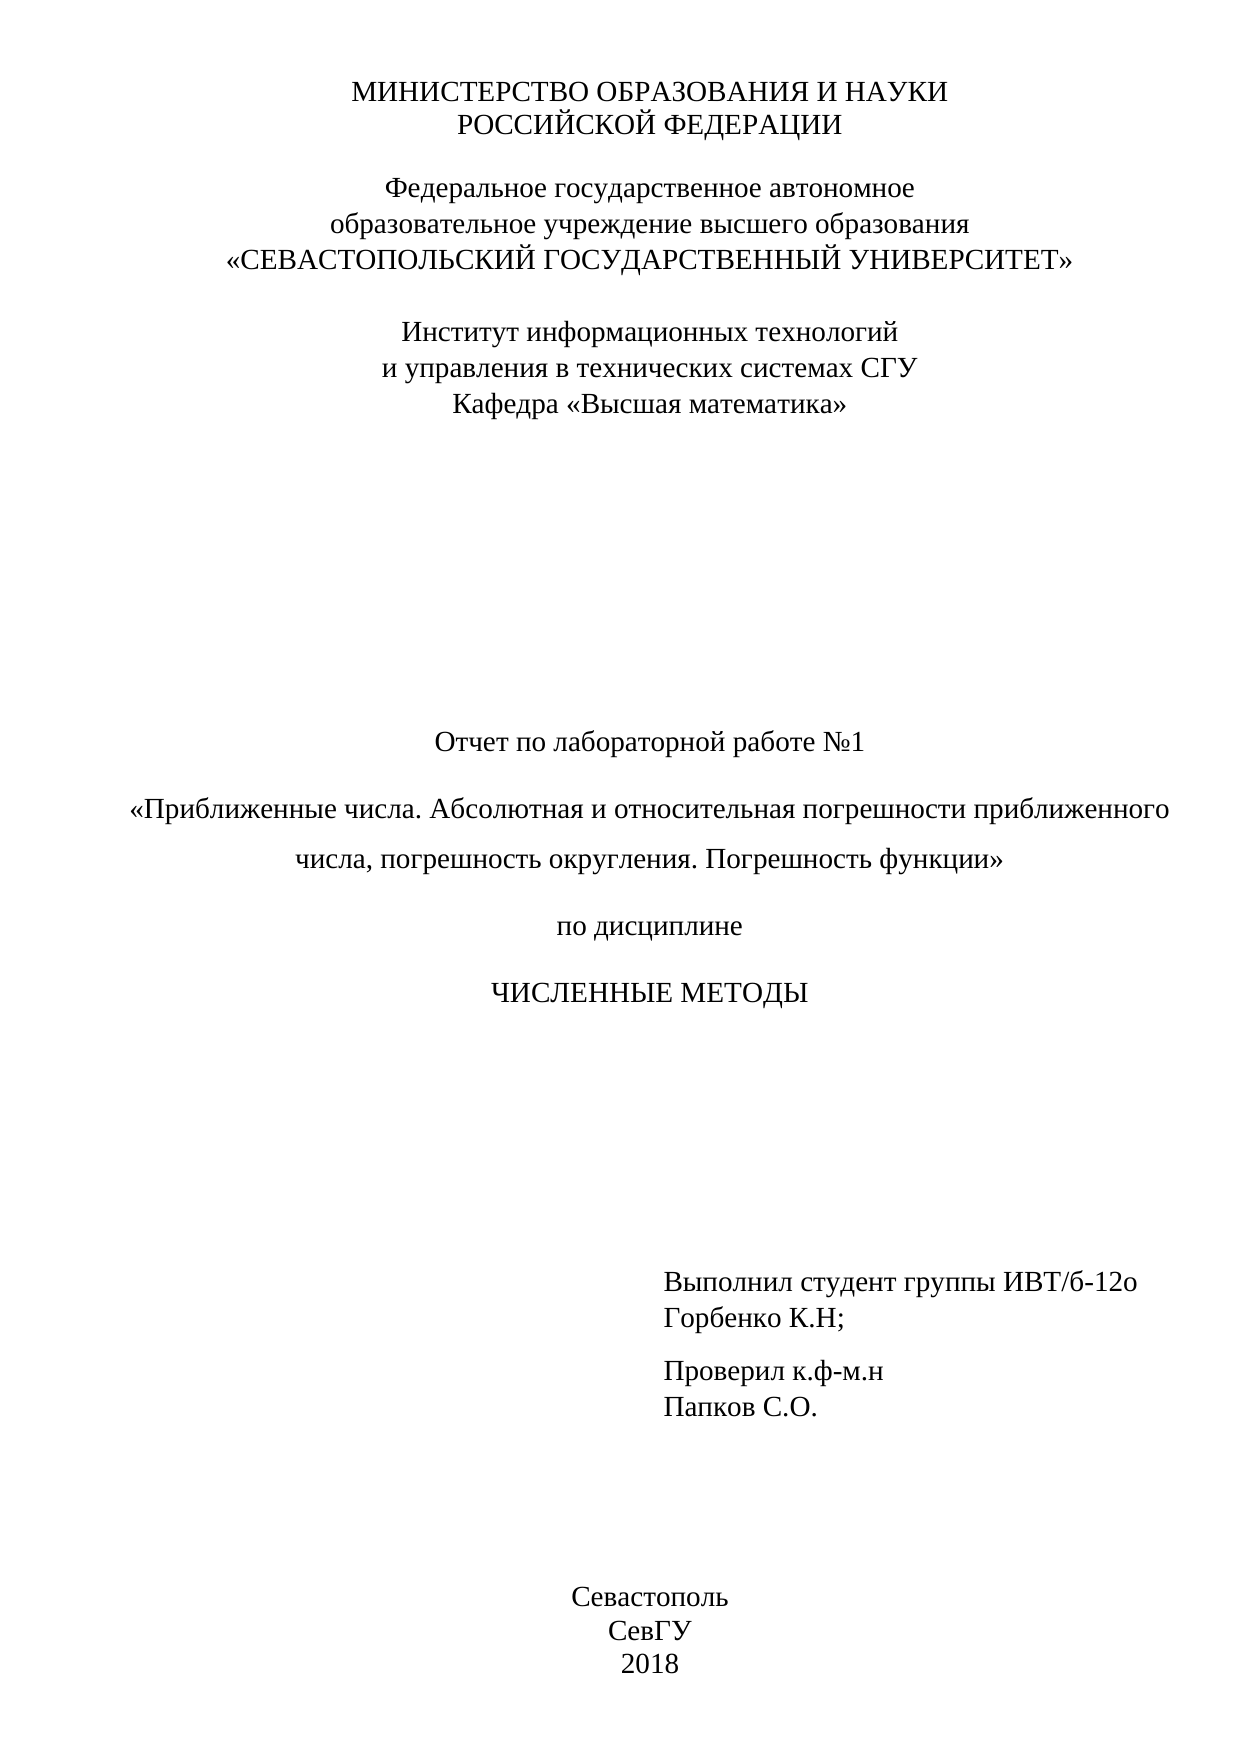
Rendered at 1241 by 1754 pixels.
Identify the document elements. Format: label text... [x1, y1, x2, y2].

text Отчет по лабораторной работе №1 [118, 724, 1181, 758]
text по дисциплине [118, 908, 1181, 942]
text «Приближенные числа. Абсолютная и относительная погрешности приближенного числа, погрешность округления. Погрешность функции» [118, 791, 1181, 875]
text ЧИСЛЕННЫЕ МЕТОДЫ [118, 975, 1181, 1009]
